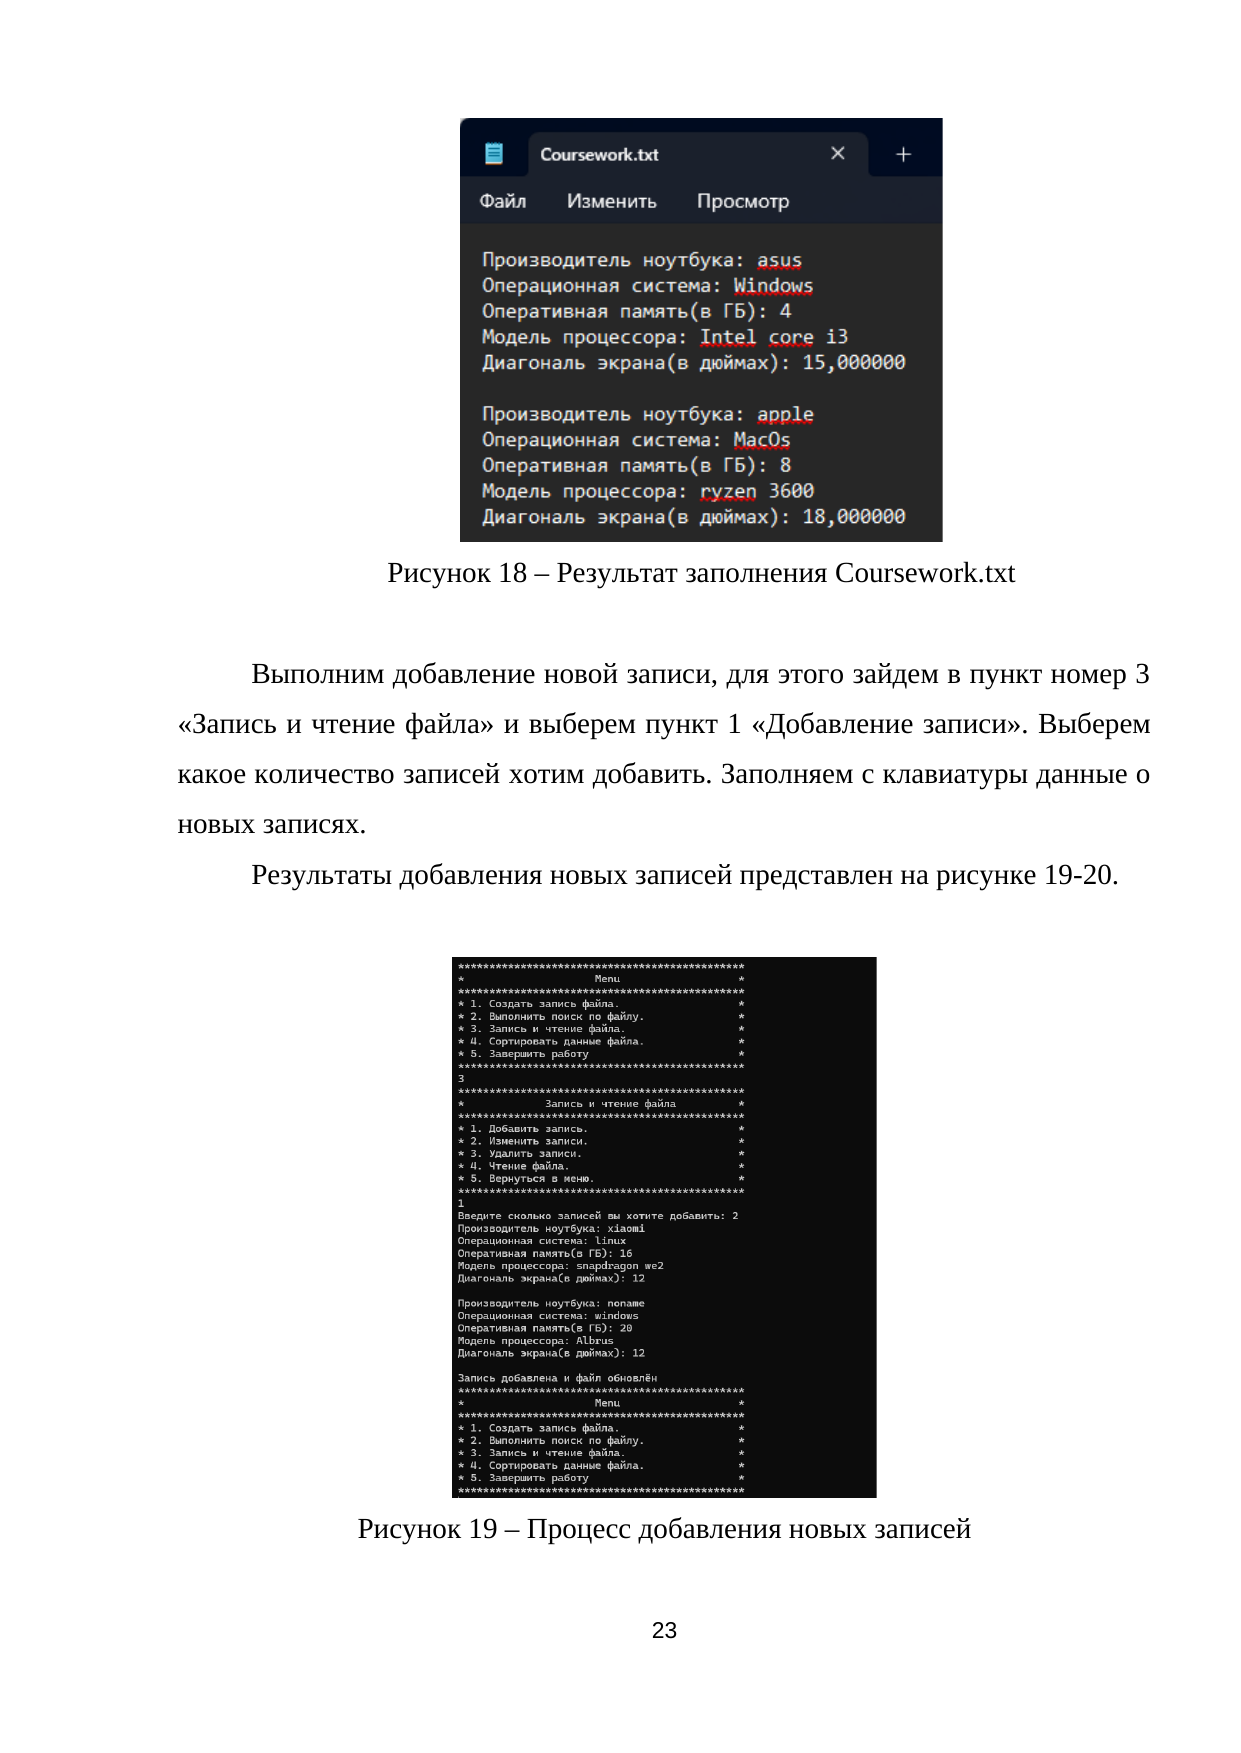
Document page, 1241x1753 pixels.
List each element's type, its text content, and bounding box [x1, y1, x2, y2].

picture [460, 118, 943, 542]
text Рисунок 18 – Результат заполнения Coursework.txt [177, 555, 1152, 589]
text Рисунок 19 – Процесс добавления новых записей [177, 1511, 1152, 1544]
text Результаты добавления новых записей представлен на рисунке 19-20. [177, 857, 1152, 891]
picture [452, 957, 877, 1498]
text Выполним добавление новой записи, для этого зайдем в пункт номер 3 «Запись и чтение файла» и выберем пункт 1 «Добавление записи». Выберем какое количество записей хотим добавить. Заполняем с клавиатуры данные о новых записях. [177, 656, 1152, 840]
